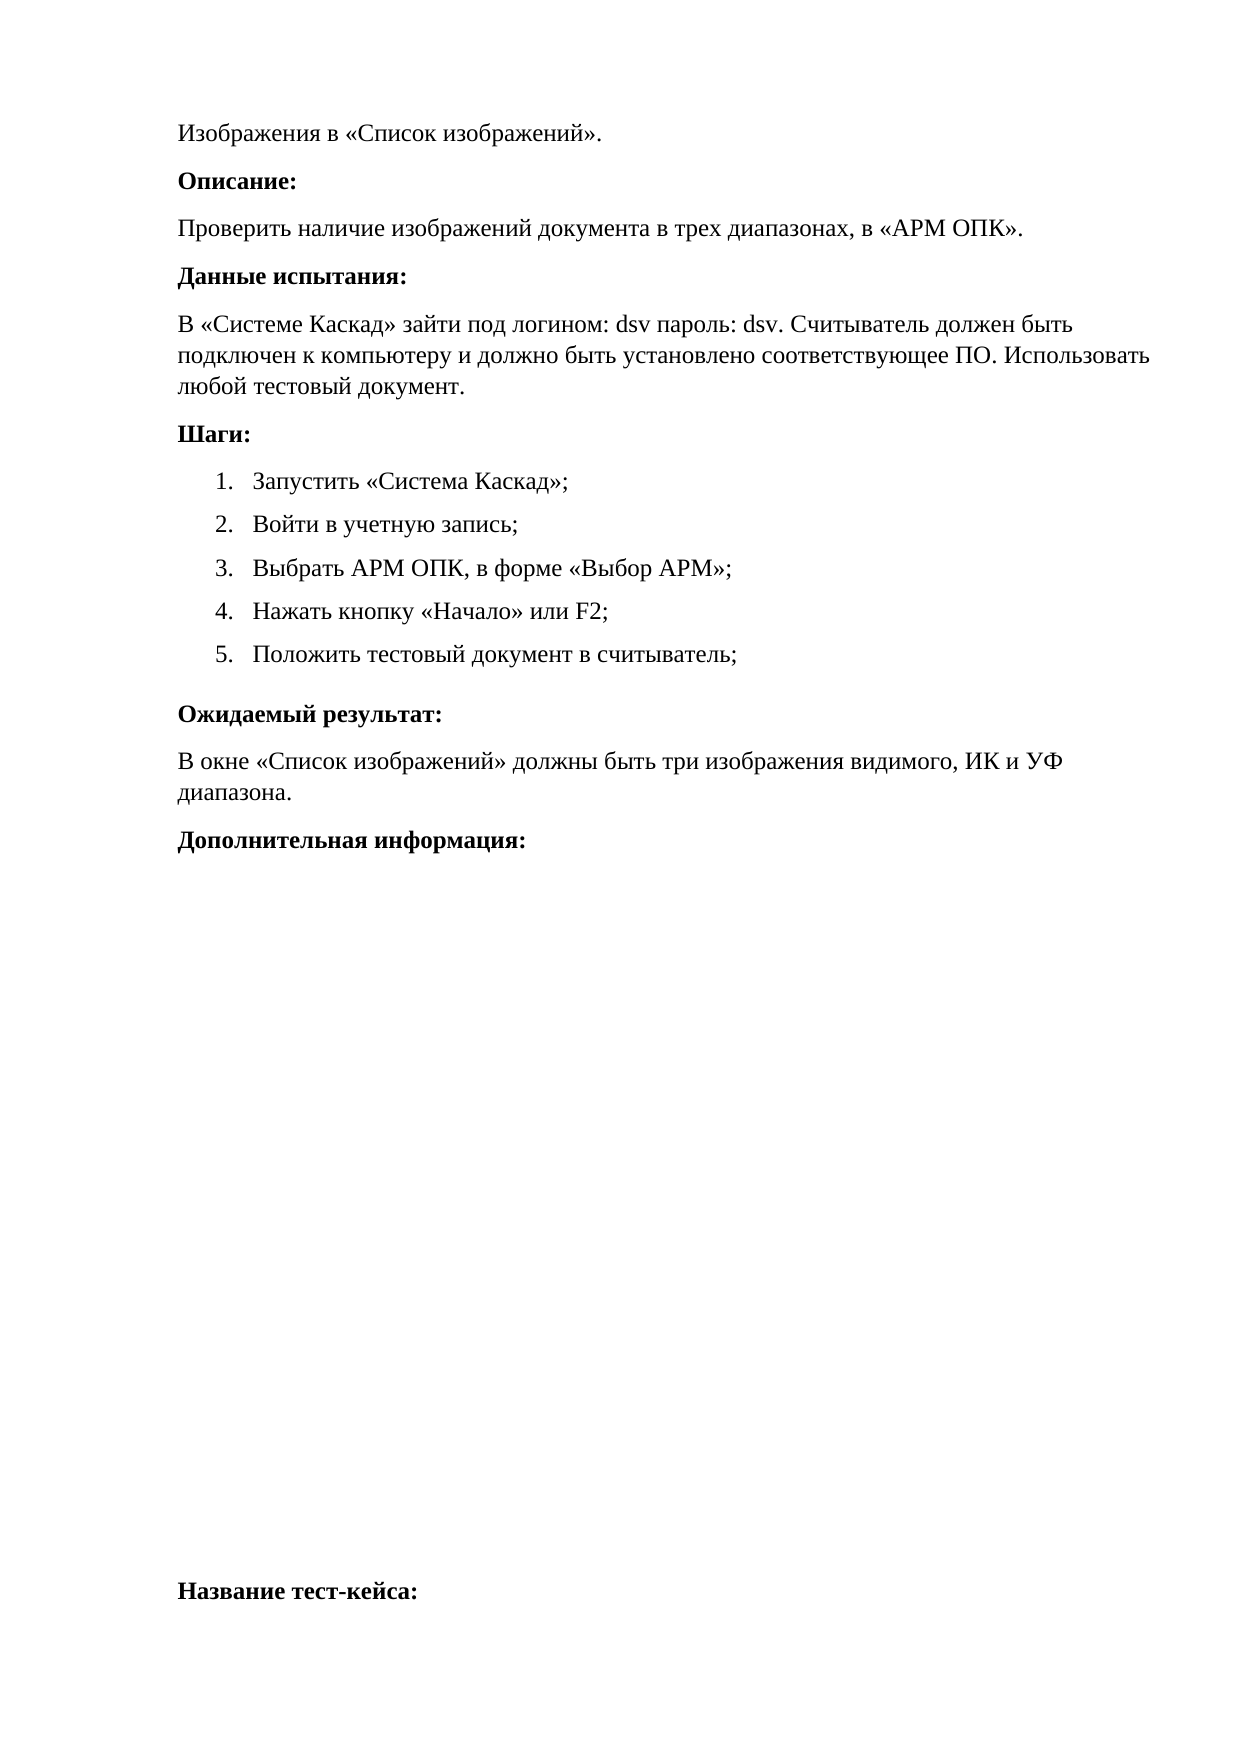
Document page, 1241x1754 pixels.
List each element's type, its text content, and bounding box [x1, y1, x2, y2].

text Проверить наличие изображений документа в трех диапазонах, в «АРМ ОПК». [177, 213, 1152, 242]
text Шаги: [177, 419, 1152, 447]
list Положить тестовый документ в считыватель; [215, 639, 1152, 668]
list Войти в учетную запись; [215, 509, 1152, 538]
text Ожидаемый результат: [177, 699, 1152, 727]
text Описание: [177, 166, 1152, 194]
text Данные испытания: [177, 261, 1152, 290]
list Выбрать АРМ ОПК, в форме «Выбор АРМ»; [215, 553, 1152, 581]
list Нажать кнопку «Начало» или F2; [215, 596, 1152, 624]
text В «Системе Каскад» зайти под логином: dsv пароль: dsv. Считыватель должен быть подключен к компьютеру и должно быть установлено соответствующее ПО. Использовать любой тестовый документ. [177, 309, 1152, 400]
text Дополнительная информация: [177, 825, 1152, 854]
list Запустить «Система Каскад»; [215, 466, 1152, 495]
text Изображения в «Список изображений». [177, 118, 1152, 147]
text Название тест-кейса: [177, 1576, 1152, 1605]
text В окне «Список изображений» должны быть три изображения видимого, ИК и УФ диапазона. [177, 746, 1152, 806]
